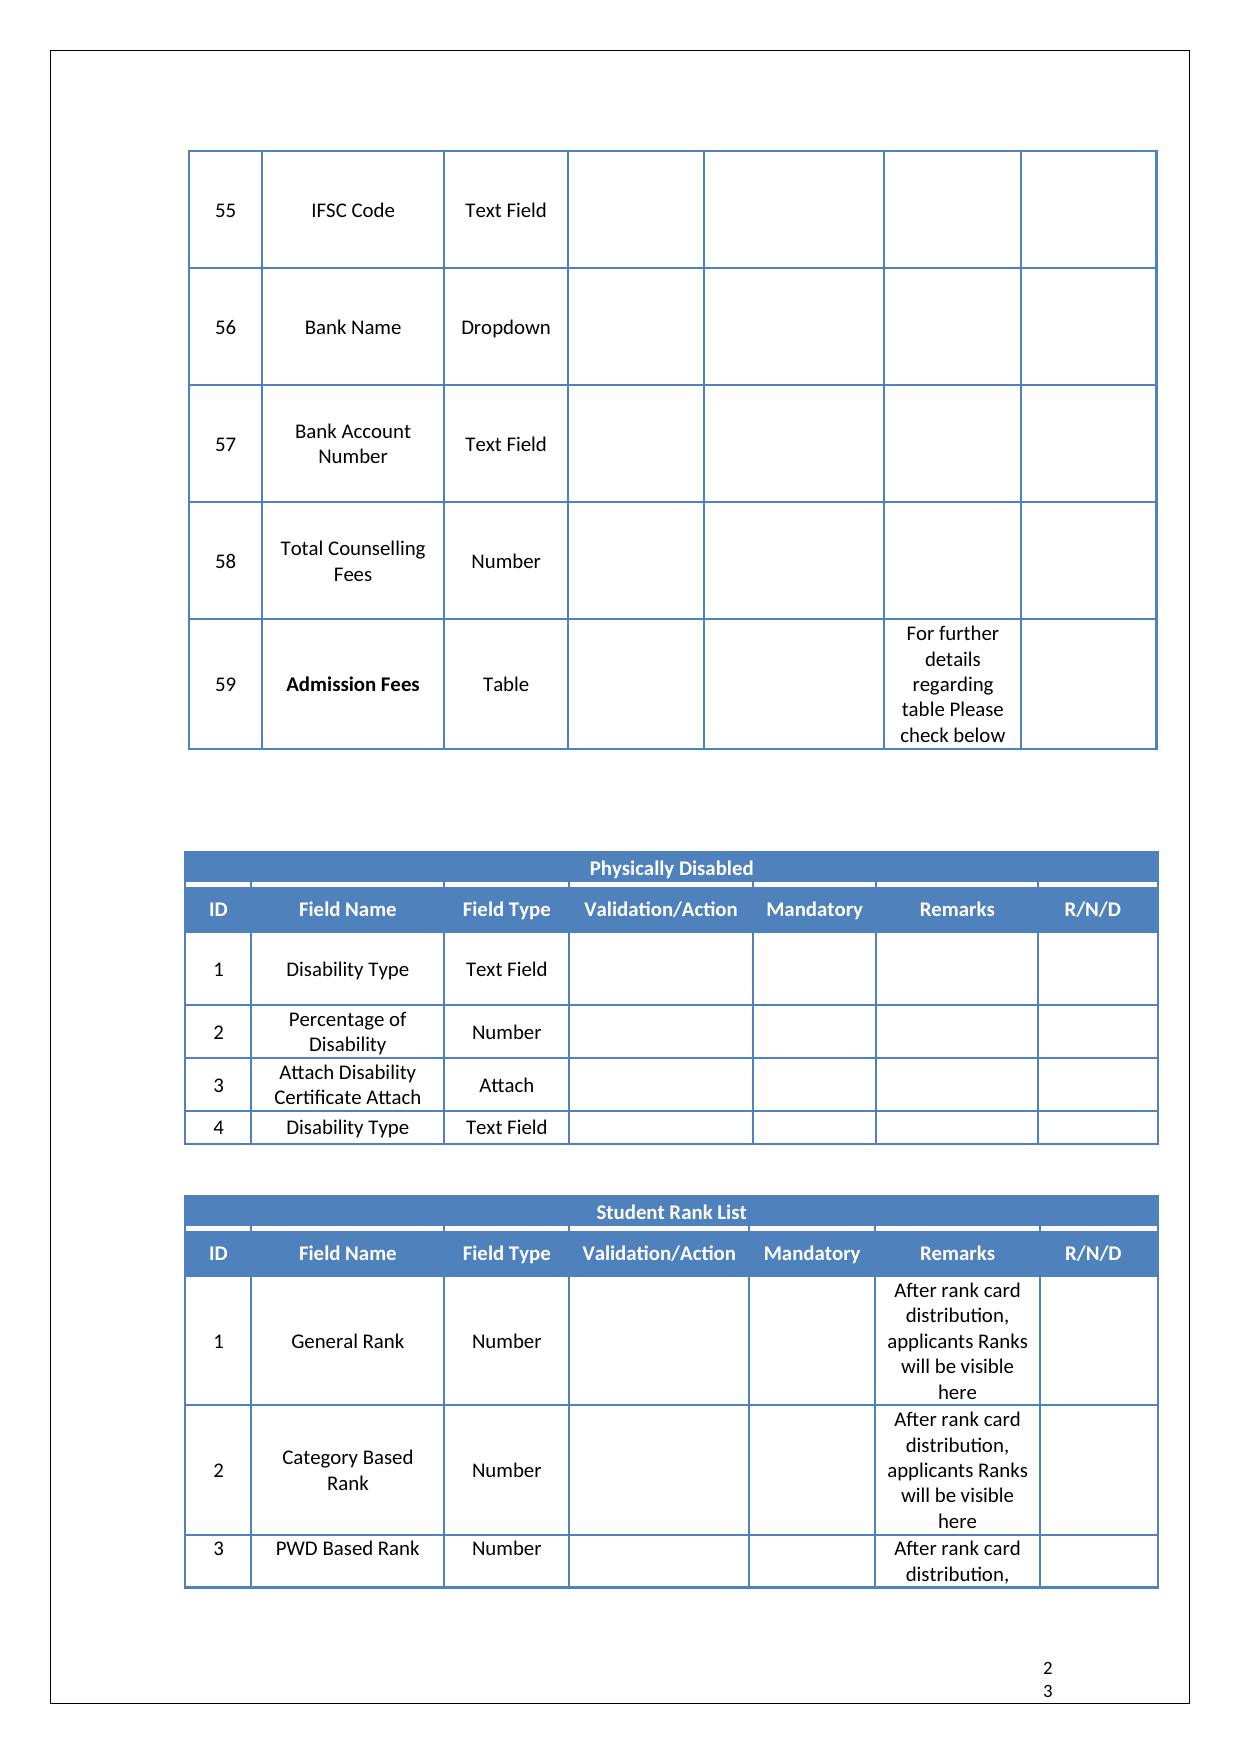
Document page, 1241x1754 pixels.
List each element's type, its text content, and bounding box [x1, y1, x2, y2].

table_cell [877, 933, 1037, 1004]
table_cell [569, 152, 703, 267]
table_cell IFSC Code [263, 152, 443, 267]
table_cell [570, 1406, 748, 1533]
table_cell 59 [190, 620, 261, 747]
table_cell [754, 933, 875, 1004]
table_cell Bank Account Number [263, 386, 443, 501]
table_cell [1039, 1112, 1157, 1142]
table_cell [570, 1536, 748, 1586]
table_cell 58 [190, 503, 261, 618]
table_cell Number [445, 1406, 568, 1533]
table_cell Dropdown [445, 269, 567, 384]
table_cell [705, 386, 883, 501]
table_cell [1039, 933, 1157, 1004]
table_cell 1 [186, 933, 250, 1004]
table_cell 3 [186, 1059, 250, 1110]
table_cell Number [445, 1006, 568, 1057]
table_cell Text Field [445, 933, 568, 1004]
table_cell [570, 1006, 752, 1057]
table_cell Attach [445, 1059, 568, 1110]
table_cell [876, 1406, 1039, 1533]
table_cell Number [445, 503, 567, 618]
table_cell For further details regarding table Please check below [885, 620, 1020, 747]
table_cell 2 [186, 1006, 250, 1057]
table_cell [705, 503, 883, 618]
table_cell Percentage of Disability [252, 1006, 443, 1057]
table_cell Bank Name [263, 269, 443, 384]
table_cell Mandatory [750, 1231, 874, 1275]
table_cell ID [186, 887, 250, 931]
table_cell R/N/D [1041, 1231, 1157, 1275]
table_cell [750, 1277, 874, 1404]
table_cell Validation/Action [570, 887, 752, 931]
table_cell [877, 1112, 1037, 1142]
table_cell [570, 1112, 752, 1142]
table_cell [1041, 1536, 1157, 1586]
table_cell [754, 1059, 875, 1110]
table_cell [569, 269, 703, 384]
table_cell [570, 1277, 748, 1404]
table_cell Disability Type [252, 1112, 443, 1142]
table_cell [705, 269, 883, 384]
table_cell Field Name [252, 887, 443, 931]
table_cell General Rank [252, 1277, 443, 1404]
table_cell [1022, 152, 1155, 267]
table_cell Mandatory [754, 887, 875, 931]
table_cell [885, 269, 1020, 384]
table_cell [750, 1536, 874, 1586]
table_cell After rank card distribution, applicants Ranks will be visible here [876, 1277, 1039, 1404]
table_cell 55 [190, 152, 261, 267]
table_cell [570, 933, 752, 1004]
table_cell Text Field [445, 386, 567, 501]
table_cell Remarks [876, 1231, 1039, 1275]
table_cell 2 [186, 1406, 250, 1533]
table_cell [1041, 1406, 1157, 1533]
table_cell [1022, 386, 1155, 501]
table_header Physically Disabled [186, 853, 1157, 882]
table_cell 3 [186, 1536, 250, 1586]
table_cell Field Type [445, 1231, 568, 1275]
table_cell [570, 1059, 752, 1110]
table_cell [1039, 1006, 1157, 1057]
table_cell [1041, 1277, 1157, 1404]
table_cell Remarks [877, 887, 1037, 931]
table_cell Number [445, 1536, 568, 1586]
table_cell [754, 1006, 875, 1057]
table_cell [1022, 620, 1155, 747]
table_cell Table [445, 620, 567, 747]
table_header Student Rank List [186, 1198, 1157, 1226]
table_cell [1039, 1059, 1157, 1110]
table_cell Field Name [252, 1231, 443, 1275]
table_cell [569, 620, 703, 747]
table_cell Text Field [445, 1112, 568, 1142]
table_cell PWD Based Rank [252, 1536, 443, 1586]
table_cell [876, 1536, 1039, 1586]
table_cell 57 [190, 386, 261, 501]
table_cell Admission Fees [263, 620, 443, 747]
table_cell Validation/Action [570, 1231, 748, 1275]
table_cell [754, 1112, 875, 1142]
table_cell [705, 620, 883, 747]
table_cell [569, 386, 703, 501]
table_cell 4 [186, 1112, 250, 1142]
table_cell Text Field [445, 152, 567, 267]
table_cell R/N/D [1039, 887, 1157, 931]
table_cell 1 [186, 1277, 250, 1404]
table_cell [1022, 269, 1155, 384]
table_cell 56 [190, 269, 261, 384]
table_cell [885, 503, 1020, 618]
table_cell [885, 386, 1020, 501]
table_cell Field Type [445, 887, 568, 931]
table_cell Category Based Rank [252, 1406, 443, 1533]
table_cell ID [186, 1231, 250, 1275]
table_cell Total Counselling Fees [263, 503, 443, 618]
table_cell [877, 1006, 1037, 1057]
table_cell [1022, 503, 1155, 618]
table_cell Attach Disability Certificate Attach [252, 1059, 443, 1110]
table_cell Number [445, 1277, 568, 1404]
table_cell [705, 152, 883, 267]
table_cell Disability Type [252, 933, 443, 1004]
table_cell [877, 1059, 1037, 1110]
table_cell [569, 503, 703, 618]
table_cell [750, 1406, 874, 1533]
table_cell [885, 152, 1020, 267]
